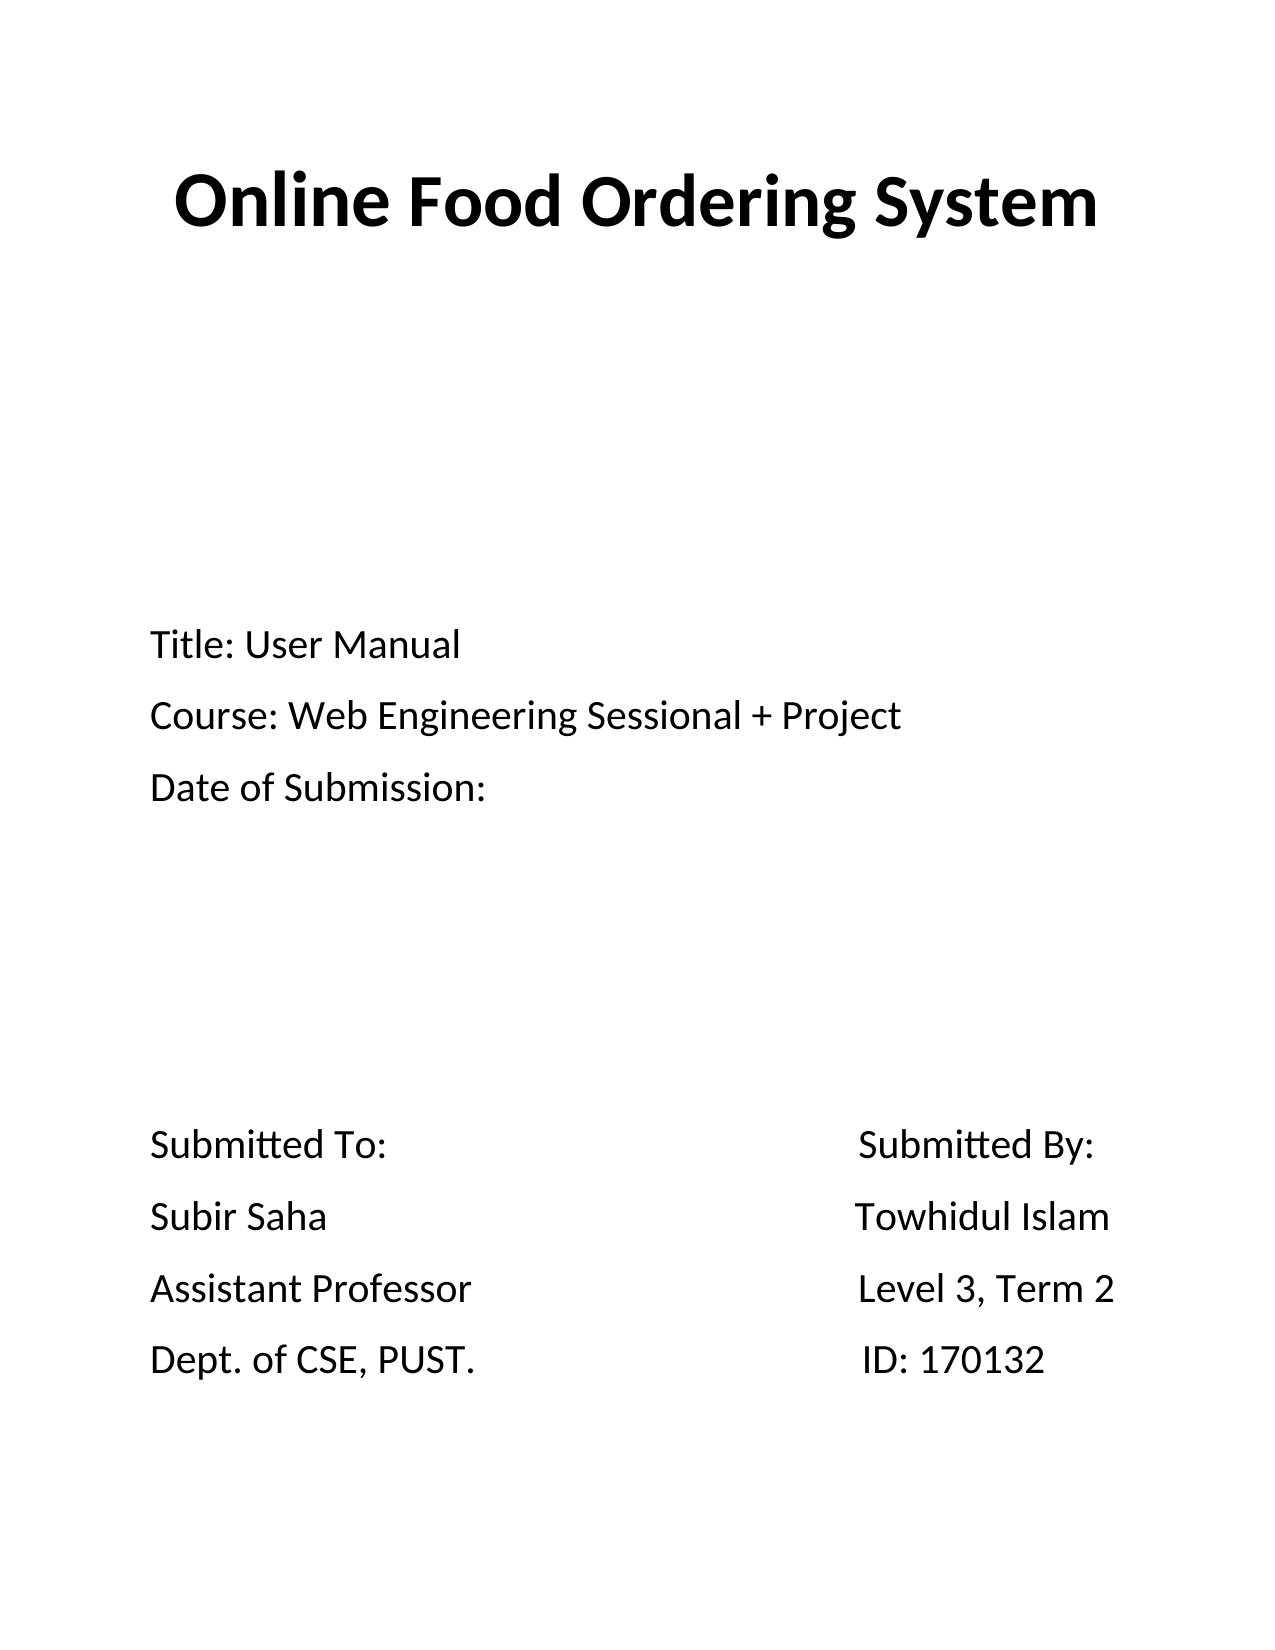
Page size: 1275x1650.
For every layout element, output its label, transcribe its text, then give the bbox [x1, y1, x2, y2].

text Submitted To: Submitted By: [150, 1118, 1125, 1169]
text Assistant Professor Level 3, Term 2 [150, 1262, 1125, 1312]
text Course: Web Engineering Sessional + Project [150, 689, 1125, 740]
text Title: User Manual [150, 618, 1125, 668]
text Date of Submission: [150, 761, 1125, 812]
text Online Food Ordering System [150, 150, 1125, 247]
text Subir Saha Towhidul Islam [150, 1190, 1125, 1241]
text Dept. of CSE, PUST. ID: 170132 [150, 1333, 1125, 1384]
